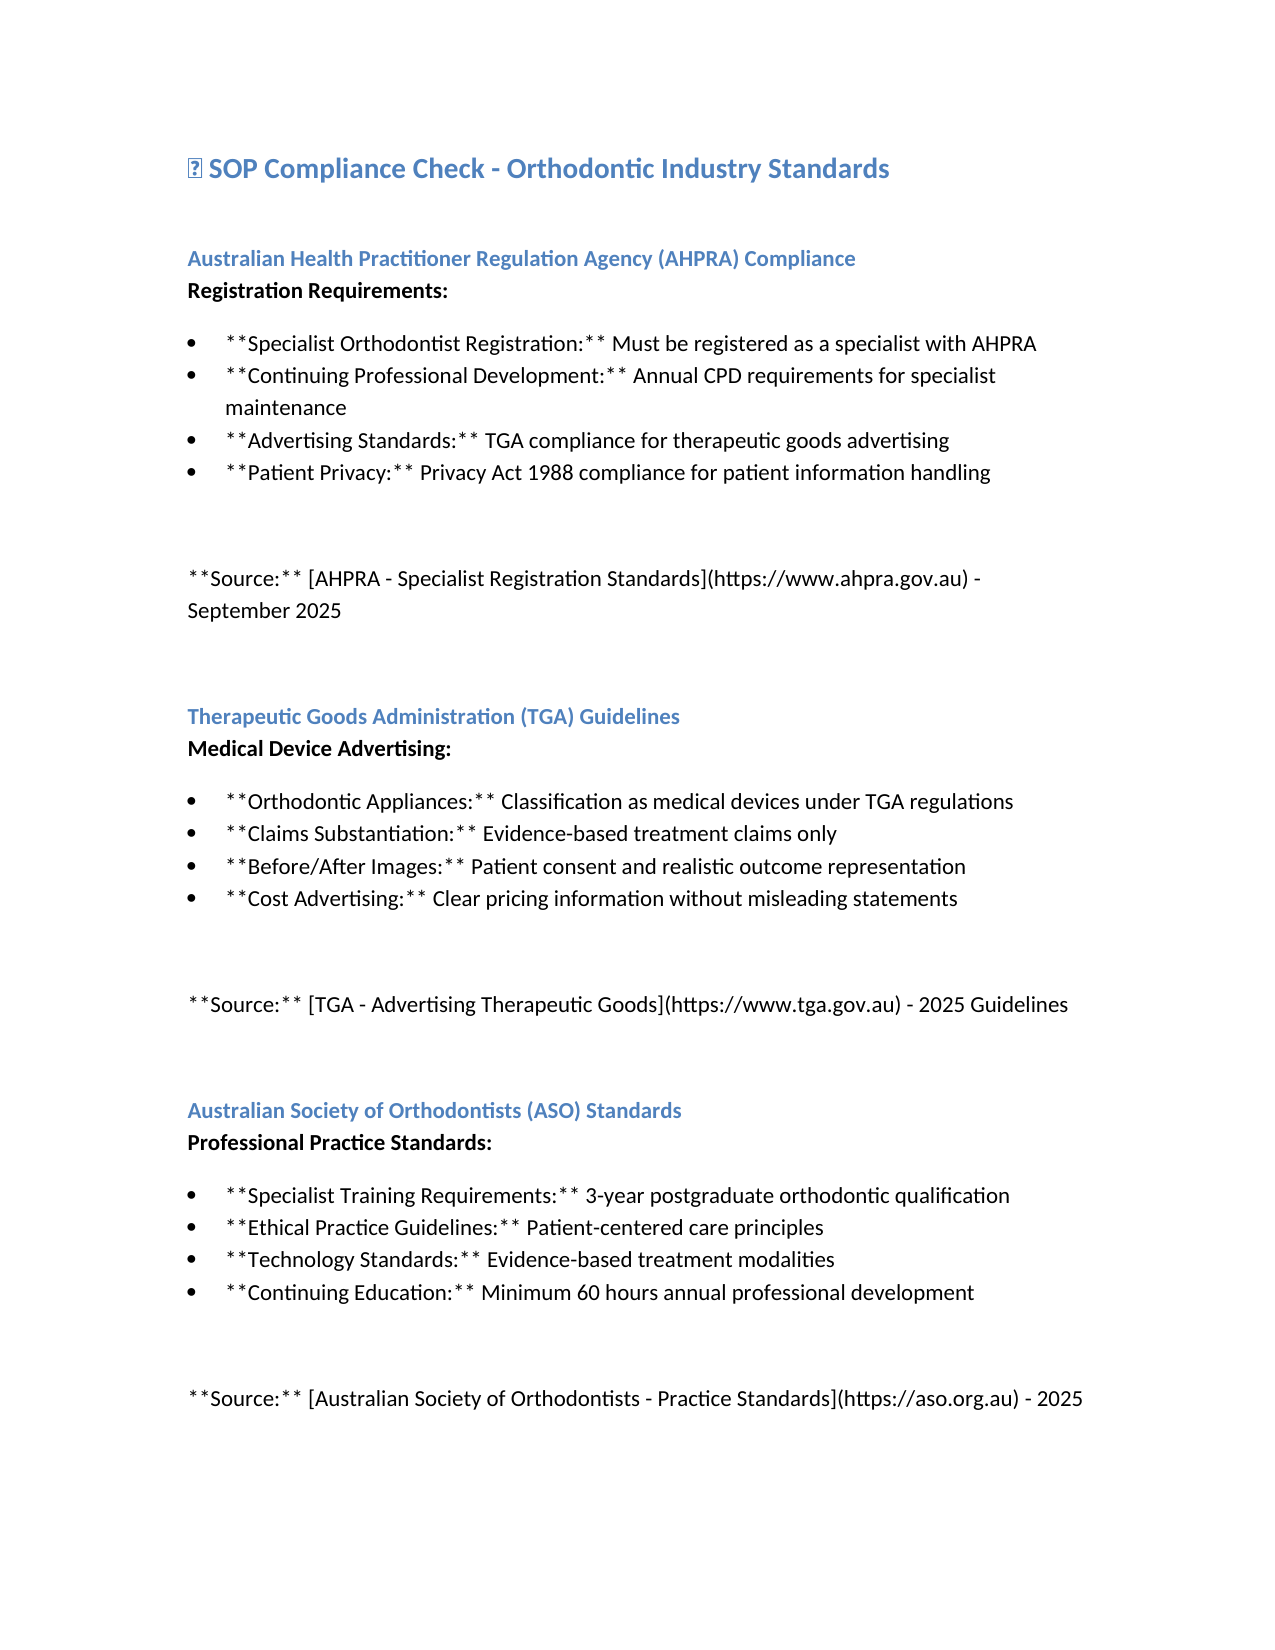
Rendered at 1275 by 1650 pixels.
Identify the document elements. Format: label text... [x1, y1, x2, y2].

text **Source:** [TGA - Advertising Therapeutic Goods](https://www.tga.gov.au) - 2025 Guidelines [187, 990, 1087, 1018]
subtitle Australian Health Practitioner Regulation Agency (AHPRA) Compliance [187, 244, 1087, 272]
list **Specialist Orthodontist Registration:** Must be registered as a specialist with AHPRA [187, 329, 1087, 357]
list **Ethical Practice Guidelines:** Patient-centered care principles [187, 1213, 1087, 1241]
list **Before/After Images:** Patient consent and realistic outcome representation [187, 852, 1087, 880]
list **Continuing Education:** Minimum 60 hours annual professional development [187, 1278, 1087, 1306]
list **Cost Advertising:** Clear pricing information without misleading statements [187, 884, 1087, 912]
text **Source:** [Australian Society of Orthodontists - Practice Standards](https://aso.org.au) - 2025 [187, 1384, 1087, 1412]
list **Claims Substantiation:** Evidence-based treatment claims only [187, 819, 1087, 848]
list **Advertising Standards:** TGA compliance for therapeutic goods advertising [187, 426, 1087, 454]
text Professional Practice Standards: [187, 1128, 1087, 1156]
list **Patient Privacy:** Privacy Act 1988 compliance for patient information handling [187, 458, 1087, 486]
list **Specialist Training Requirements:** 3-year postgraduate orthodontic qualification [187, 1181, 1087, 1209]
text Registration Requirements: [187, 276, 1087, 304]
list **Continuing Professional Development:** Annual CPD requirements for specialist maintenance [187, 361, 1087, 422]
text **Source:** [AHPRA - Specialist Registration Standards](https://www.ahpra.gov.au) - September 2025 [187, 564, 1087, 624]
list **Orthodontic Appliances:** Classification as medical devices under TGA regulations [187, 787, 1087, 815]
list **Technology Standards:** Evidence-based treatment modalities [187, 1246, 1087, 1274]
subtitle Australian Society of Orthodontists (ASO) Standards [187, 1096, 1087, 1124]
subtitle 🎯 SOP Compliance Check - Orthodontic Industry Standards [187, 150, 1087, 186]
subtitle Therapeutic Goods Administration (TGA) Guidelines [187, 702, 1087, 730]
text Medical Device Advertising: [187, 734, 1087, 762]
